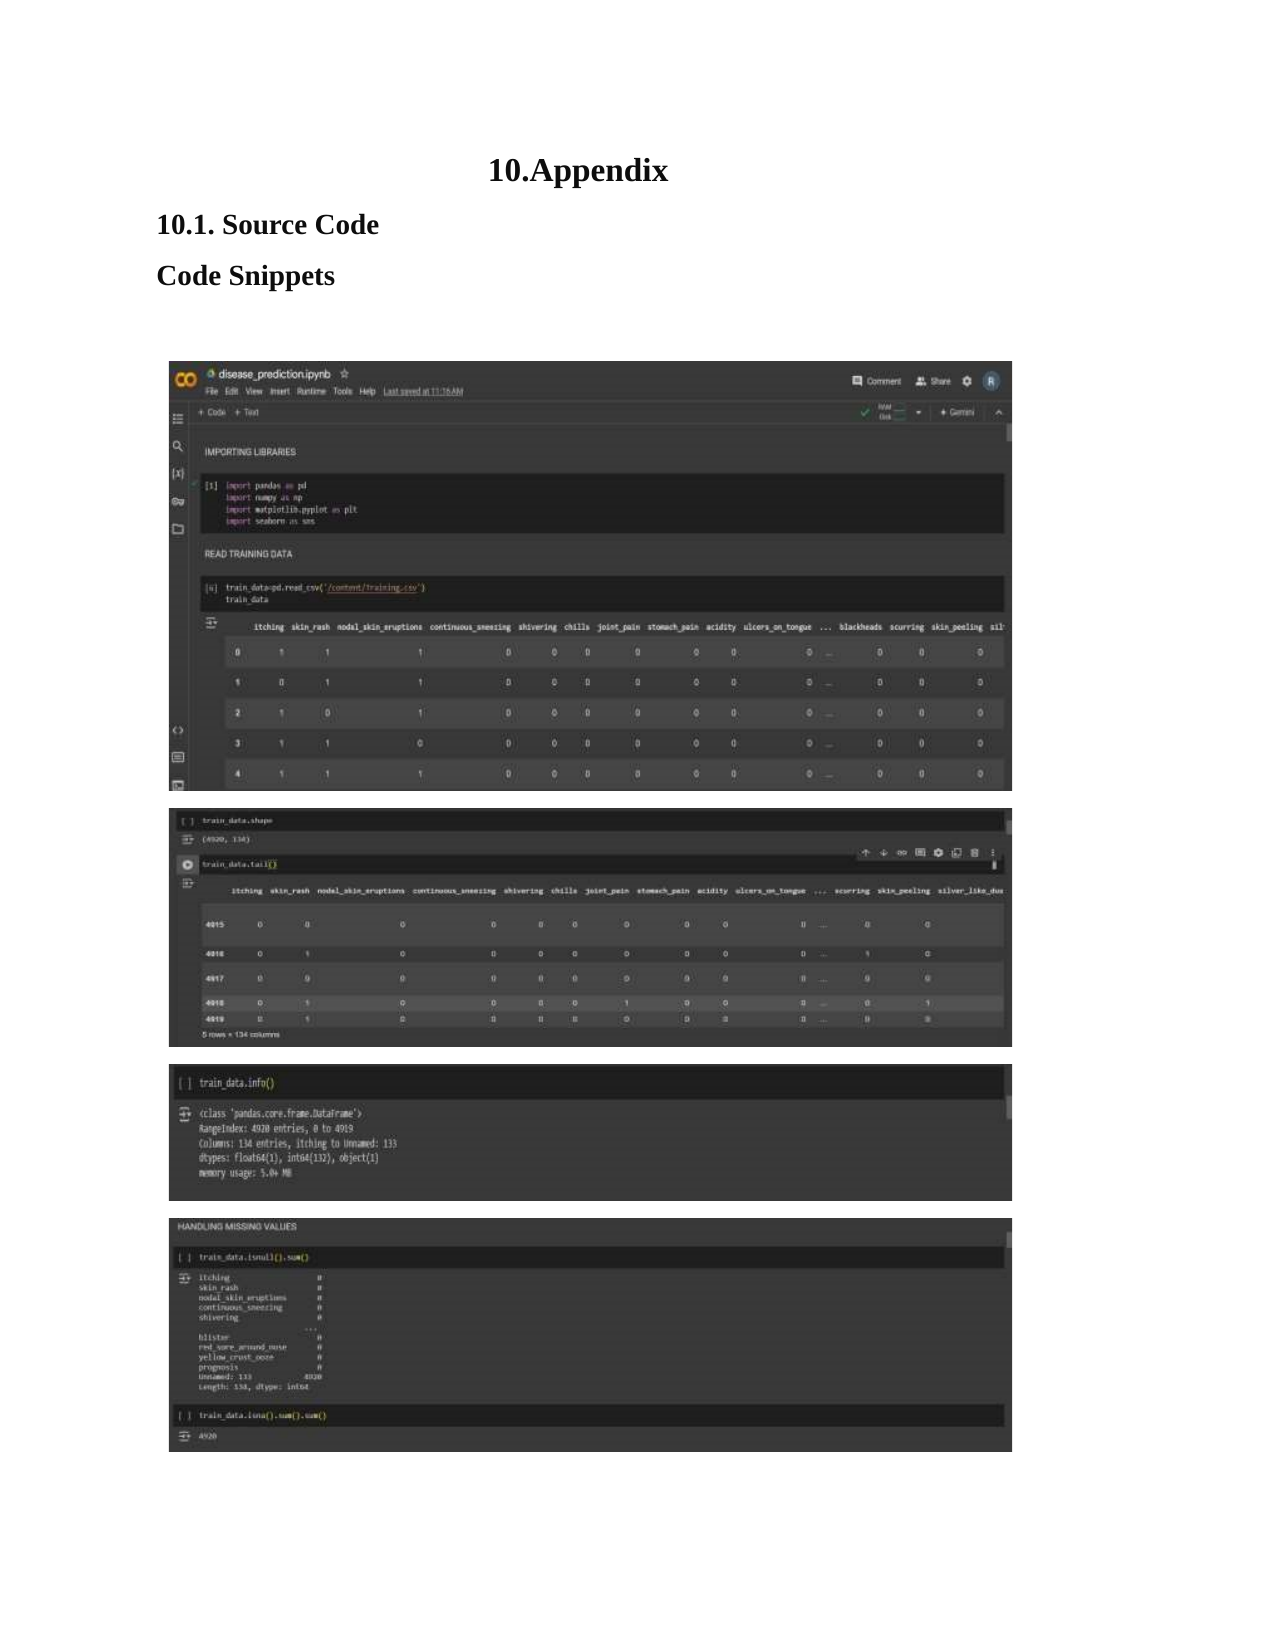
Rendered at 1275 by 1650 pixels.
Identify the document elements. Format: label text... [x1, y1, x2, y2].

picture [168, 1064, 1013, 1201]
text 10.1. Source Code [156, 207, 1000, 240]
text Code Snippets [156, 258, 1000, 292]
text 10.Appendix [156, 150, 1000, 188]
picture [168, 1218, 1013, 1452]
picture [168, 361, 1013, 791]
picture [168, 808, 1013, 1047]
